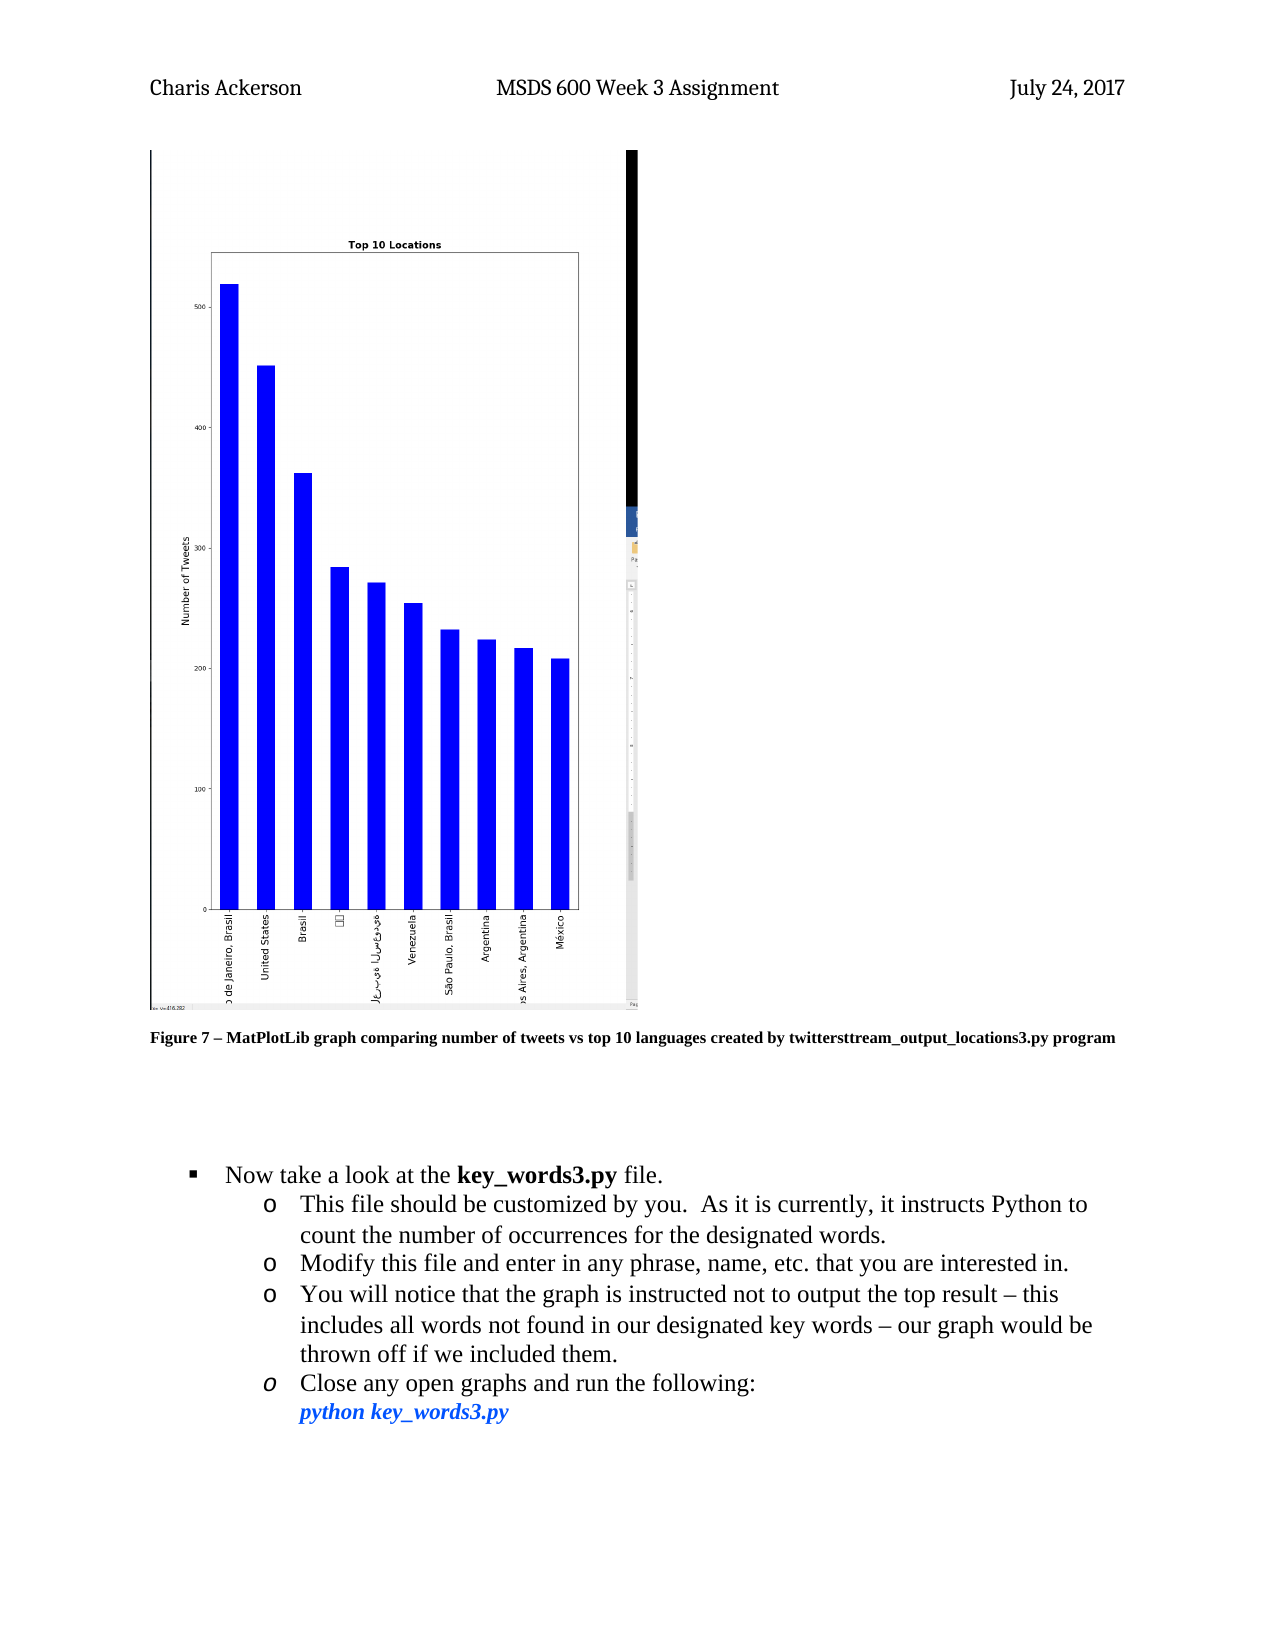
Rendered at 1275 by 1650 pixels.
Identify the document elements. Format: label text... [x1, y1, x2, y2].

picture [150, 150, 638, 1010]
list Now take a look at the key_words3.py file. [187, 1160, 1125, 1189]
list Close any open graphs and run the following: [262, 1368, 1125, 1398]
text Figure 7 – MatPlotLib graph comparing number of tweets vs top 10 languages created by twittersttream_output_locations3.py program [150, 1028, 1125, 1047]
list This file should be customized by you. As it is currently, it instructs Python to count the number of occurrences for the designated words. [262, 1189, 1125, 1248]
list Modify this file and enter in any phrase, name, etc. that you are interested in. [262, 1248, 1125, 1279]
list You will notice that the graph is instructed not to output the top result – this includes all words not found in our designated key words – our graph would be thrown off if we included them. [262, 1279, 1125, 1368]
text python key_words3.py [300, 1398, 1125, 1425]
